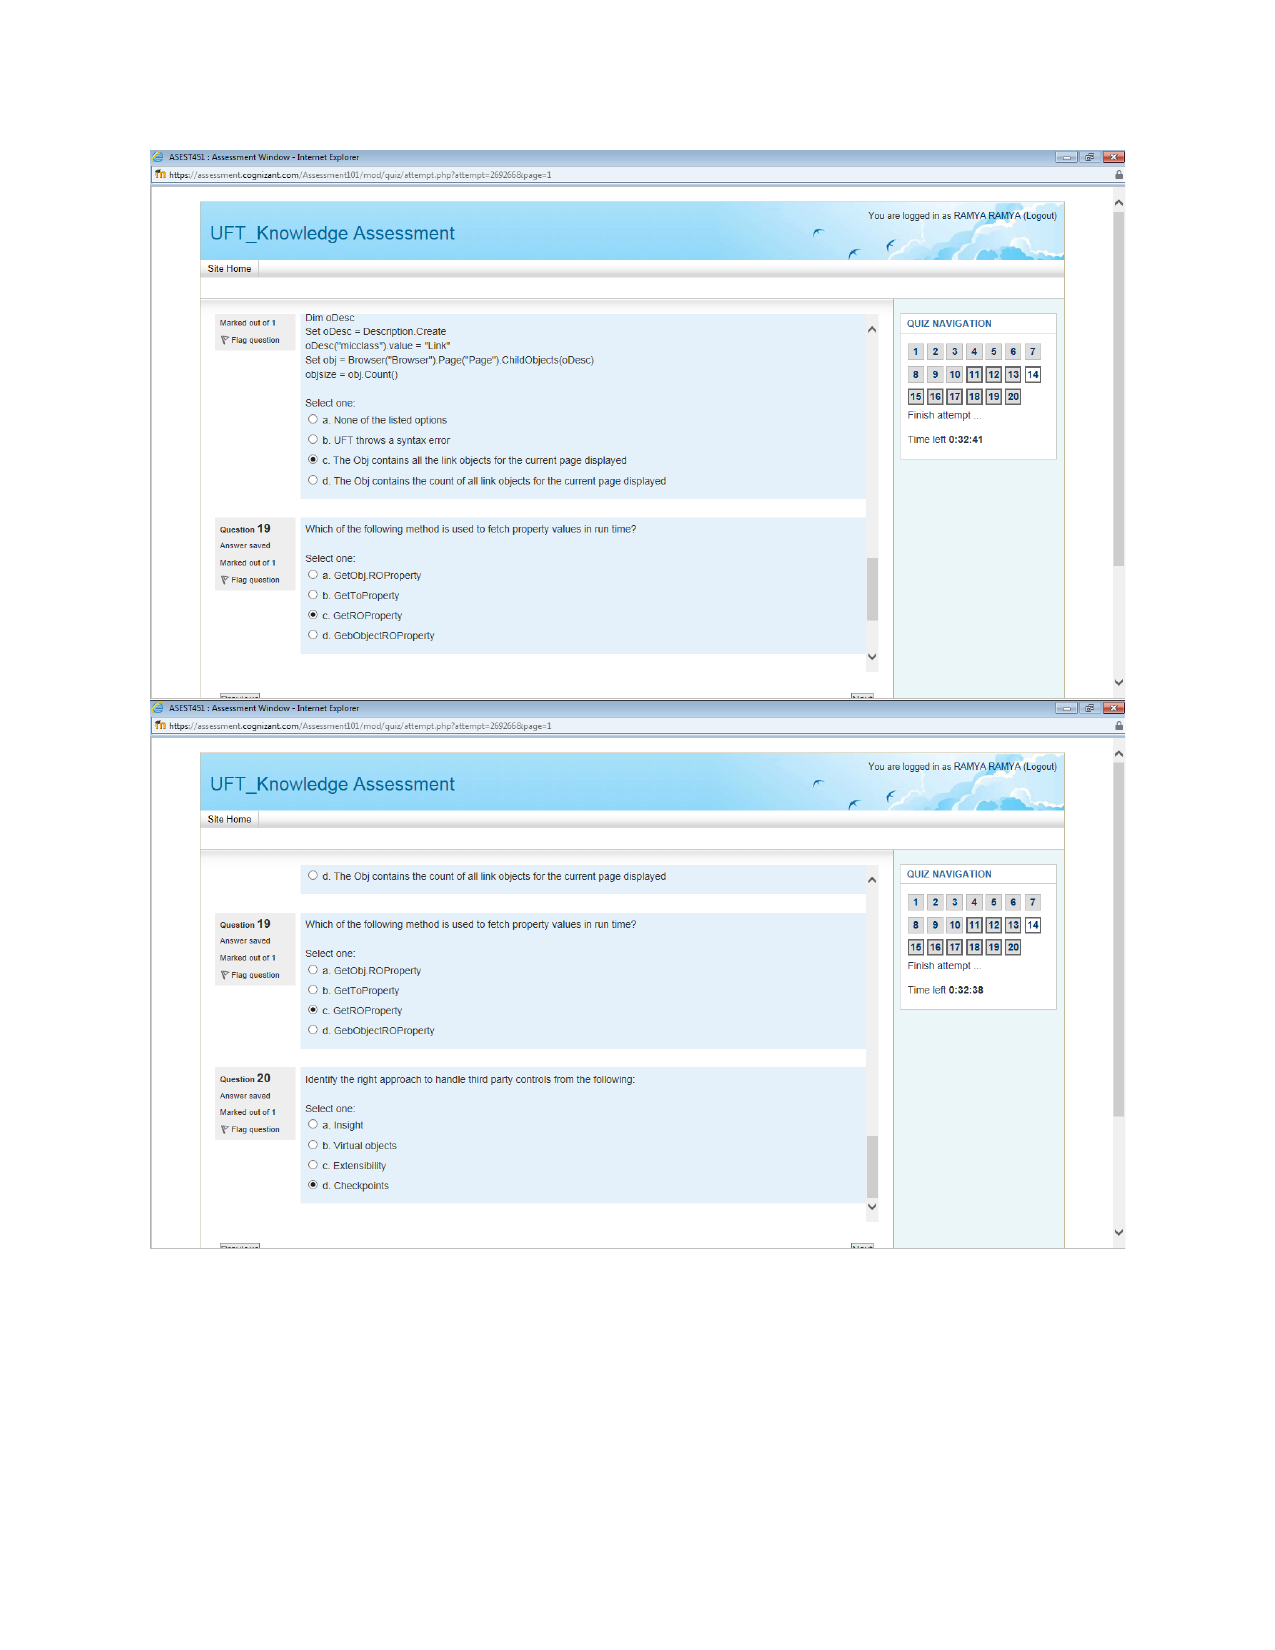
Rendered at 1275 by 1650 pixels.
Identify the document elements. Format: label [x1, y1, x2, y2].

picture [150, 150, 1125, 699]
picture [150, 700, 1125, 1249]
